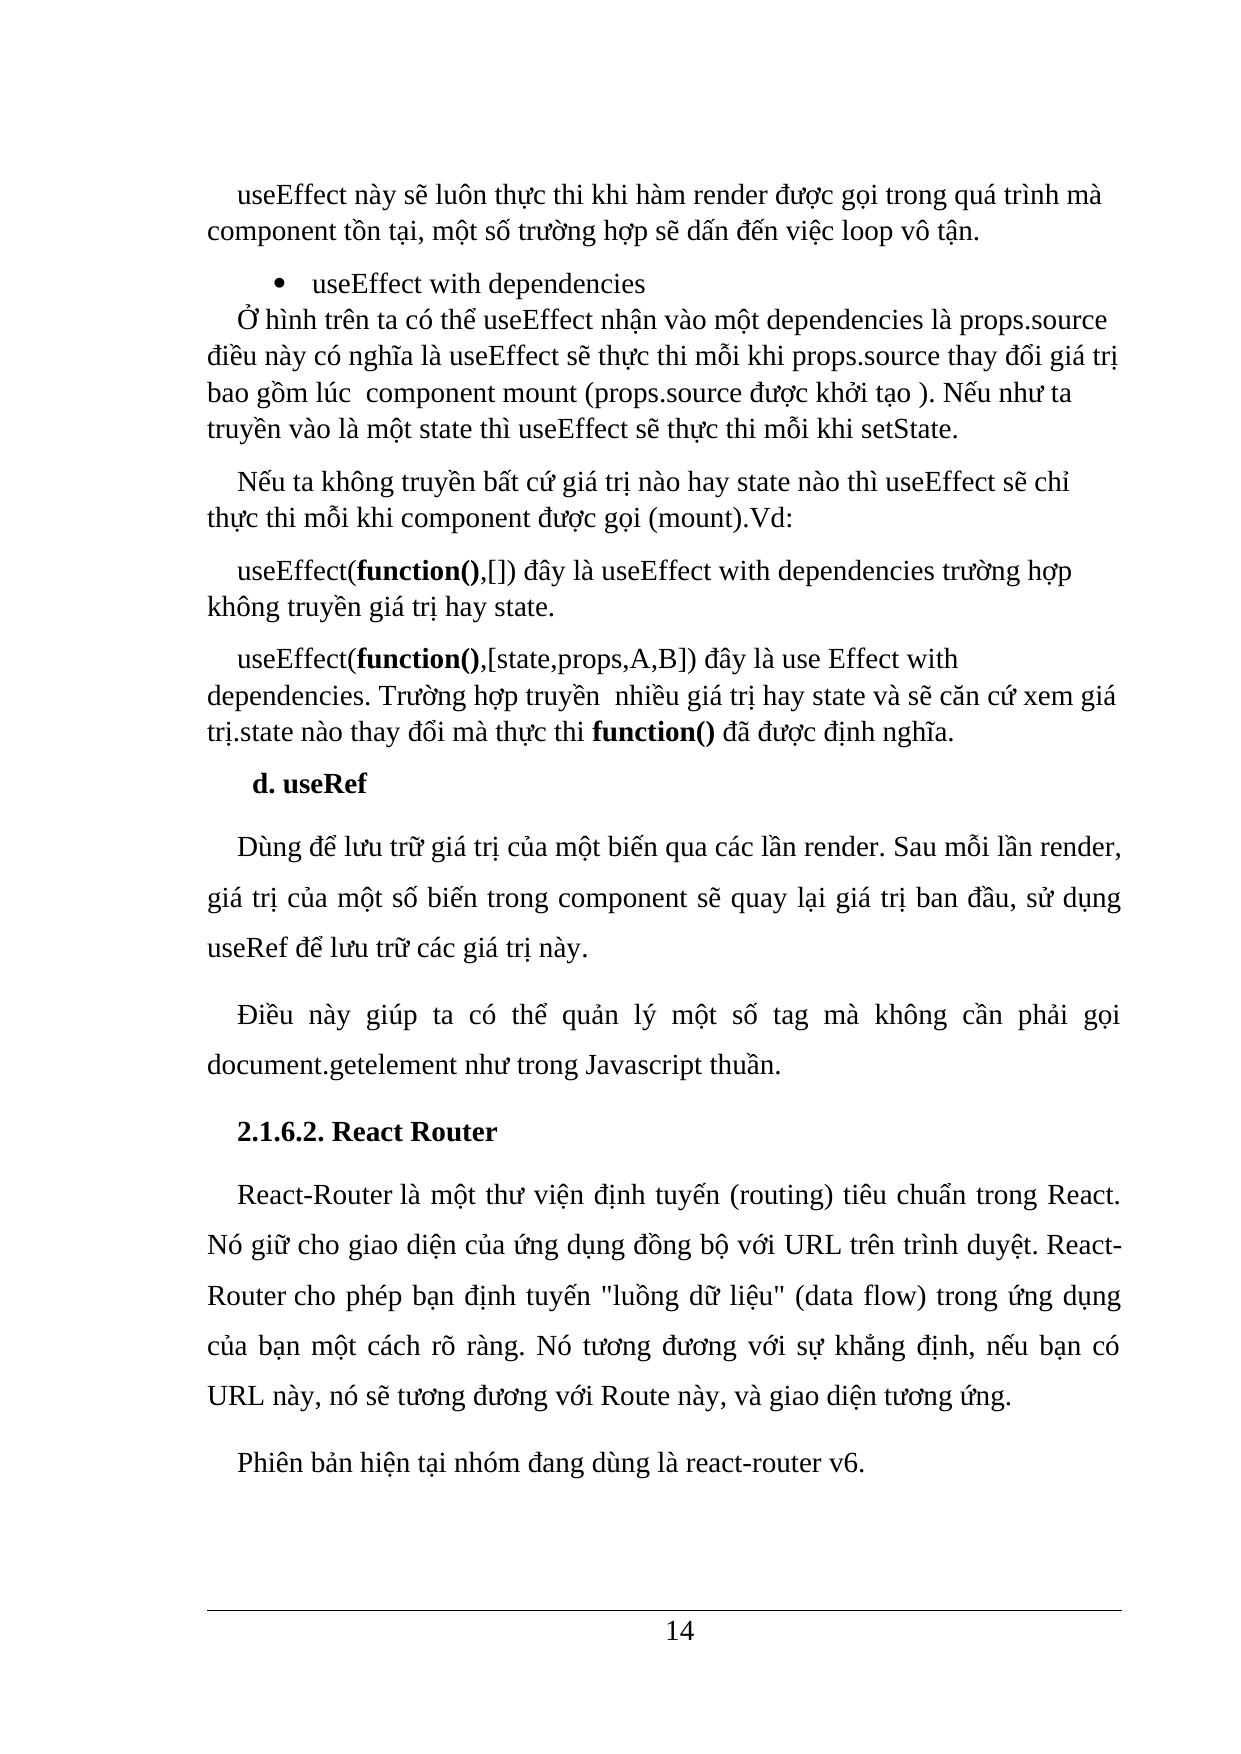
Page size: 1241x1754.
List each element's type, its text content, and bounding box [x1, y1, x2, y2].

subtitle useRef [252, 767, 1122, 800]
text Phiên bản hiện tại nhóm đang dùng là react-router v6. [207, 1445, 1122, 1479]
text Ở hình trên ta có thể useEffect nhận vào một dependencies là props.source điều này có nghĩa là useEffect sẽ thực thi mỗi khi props.source thay đổi giá trị bao gồm lúc component mount (props.source được khởi tạo ). Nếu như ta truyền vào là một state thì useEffect sẽ thực thi mỗi khi setState. [207, 302, 1122, 444]
subtitle React Router [237, 1114, 1122, 1148]
text useEffect này sẽ luôn thực thi khi hàm render được gọi trong quá trình mà component tồn tại, một số trường hợp sẽ dấn đến việc loop vô tận. [207, 177, 1122, 247]
text Điều này giúp ta có thể quản lý một số tag mà không cần phải gọi document.getelement như trong Javascript thuần. [207, 997, 1122, 1081]
text Dùng để lưu trữ giá trị của một biến qua các lần render. Sau mỗi lần render, giá trị của một số biến trong component sẽ quay lại giá trị ban đầu, sử dụng useRef để lưu trữ các giá trị này. [207, 829, 1122, 964]
text useEffect(function(),[state,props,A,B]) đây là use Effect with dependencies. Trường hợp truyền nhiều giá trị hay state và sẽ căn cứ xem giá trị.state nào thay đổi mà thực thi function() đã được định nghĩa. [207, 642, 1122, 747]
text Nếu ta không truyền bất cứ giá trị nào hay state nào thì useEffect sẽ chỉ thực thi mỗi khi component được gọi (mount).Vd: [207, 464, 1122, 533]
list useEffect with dependencies [274, 266, 1122, 300]
text React-Router là một thư viện định tuyến (routing) tiêu chuẩn trong React. Nó giữ cho giao diện của ứng dụng đồng bộ với URL trên trình duyệt. React-Router cho phép bạn định tuyến "luồng dữ liệu" (data flow) trong ứng dụng của bạn một cách rõ ràng. Nó tương đương với sự khẳng định, nếu bạn có URL này, nó sẽ tương đương với Route này, và giao diện tương ứng. [207, 1177, 1122, 1412]
text useEffect(function(),[]) đây là useEffect with dependencies trường hợp không truyền giá trị hay state. [207, 553, 1122, 622]
